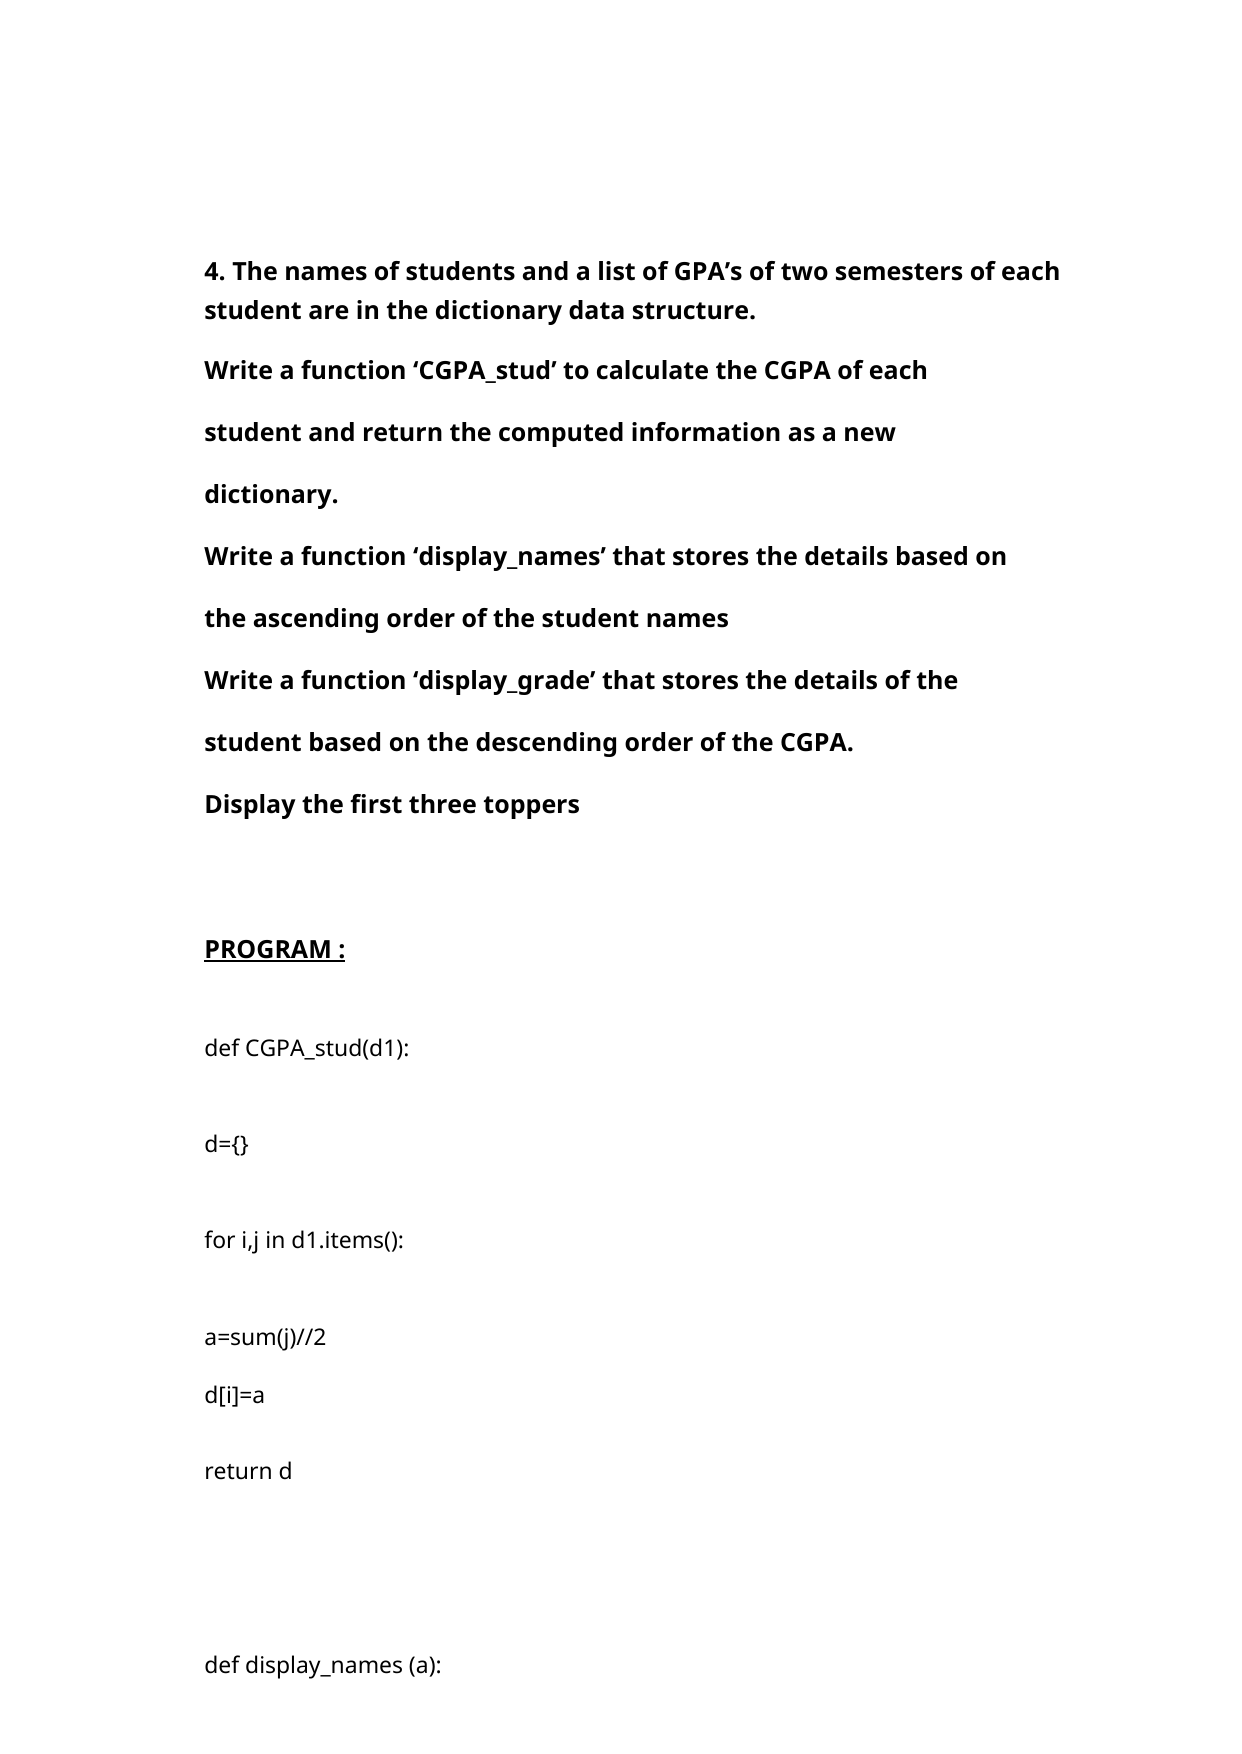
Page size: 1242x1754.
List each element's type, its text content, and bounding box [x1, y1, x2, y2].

text a=sum(j)//2 d[i]=a [204, 1321, 331, 1411]
text 4. The names of students and a list of GPA’s of two semesters of each student are in the dictionary data structure. [204, 253, 1081, 327]
text Write a function ‘CGPA_stud’ to calculate the CGPA of each student and return the computed information as a new dictionary. [204, 352, 1012, 511]
text d={} [204, 1128, 1162, 1159]
text return d [204, 1455, 1162, 1486]
text def CGPA_stud(d1): [204, 1032, 1162, 1063]
text PROGRAM : [204, 931, 1162, 965]
text def display_names (a): [204, 1649, 1162, 1680]
text Write a function ‘display_grade’ that stores the details of the student based on the descending order of the CGPA. [204, 663, 1016, 759]
text Display the first three toppers [204, 787, 1162, 821]
text for i,j in d1.items(): [204, 1224, 1162, 1256]
text Write a function ‘display_names’ that stores the details based on the ascending order of the student names [204, 538, 1023, 634]
